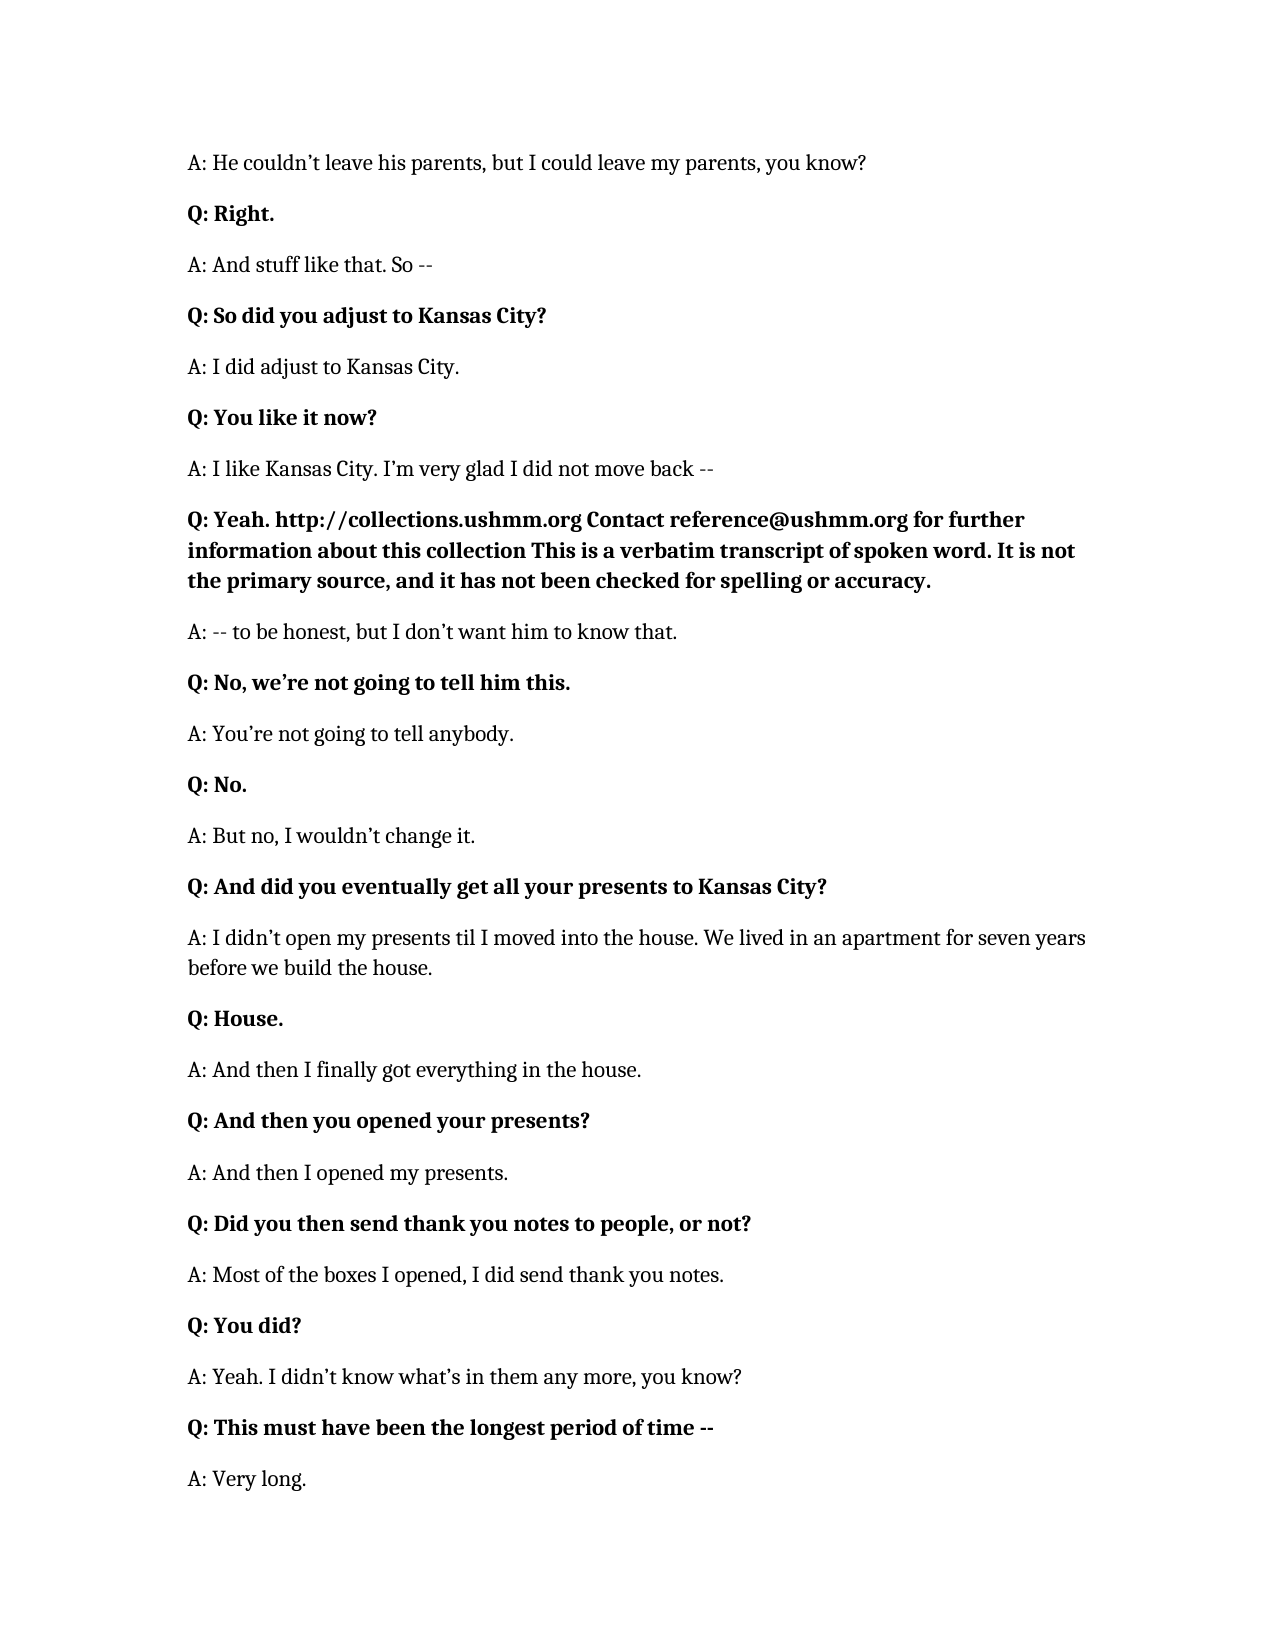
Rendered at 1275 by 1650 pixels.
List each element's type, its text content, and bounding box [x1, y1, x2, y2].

text A: And then I finally got everything in the house. [187, 1057, 1087, 1084]
text A: And then I opened my presents. [187, 1159, 1087, 1186]
text Q: You did? [187, 1312, 1087, 1339]
text A: I like Kansas City. I’m very glad I did not move back -- [187, 456, 1087, 483]
text Q: Yeah. http://collections.ushmm.org Contact reference@ushmm.org for further information about this collection This is a verbatim transcript of spoken word. It is not the primary source, and it has not been checked for spelling or accuracy. [187, 507, 1087, 594]
text A: Yeah. I didn’t know what’s in them any more, you know? [187, 1363, 1087, 1390]
text A: And stuff like that. So -- [187, 252, 1087, 278]
text A: Most of the boxes I opened, I did send thank you notes. [187, 1261, 1087, 1288]
text Q: You like it now? [187, 405, 1087, 432]
text Q: And then you opened your presents? [187, 1108, 1087, 1135]
text A: But no, I wouldn’t change it. [187, 823, 1087, 849]
text Q: No, we’re not going to tell him this. [187, 670, 1087, 696]
text A: Very long. [187, 1466, 1087, 1492]
text A: He couldn’t leave his parents, but I could leave my parents, you know? [187, 150, 1087, 176]
text Q: And did you eventually get all your presents to Kansas City? [187, 874, 1087, 900]
text Q: This must have been the longest period of time -- [187, 1414, 1087, 1441]
text Q: House. [187, 1006, 1087, 1033]
text A: I didn’t open my presents til I moved into the house. We lived in an apartment for seven years before we build the house. [187, 925, 1087, 982]
text A: You’re not going to tell anybody. [187, 721, 1087, 747]
text A: -- to be honest, but I don’t want him to know that. [187, 619, 1087, 645]
text Q: Did you then send thank you notes to people, or not? [187, 1210, 1087, 1237]
text Q: So did you adjust to Kansas City? [187, 303, 1087, 329]
text Q: Right. [187, 201, 1087, 227]
text A: I did adjust to Kansas City. [187, 354, 1087, 381]
text Q: No. [187, 772, 1087, 798]
